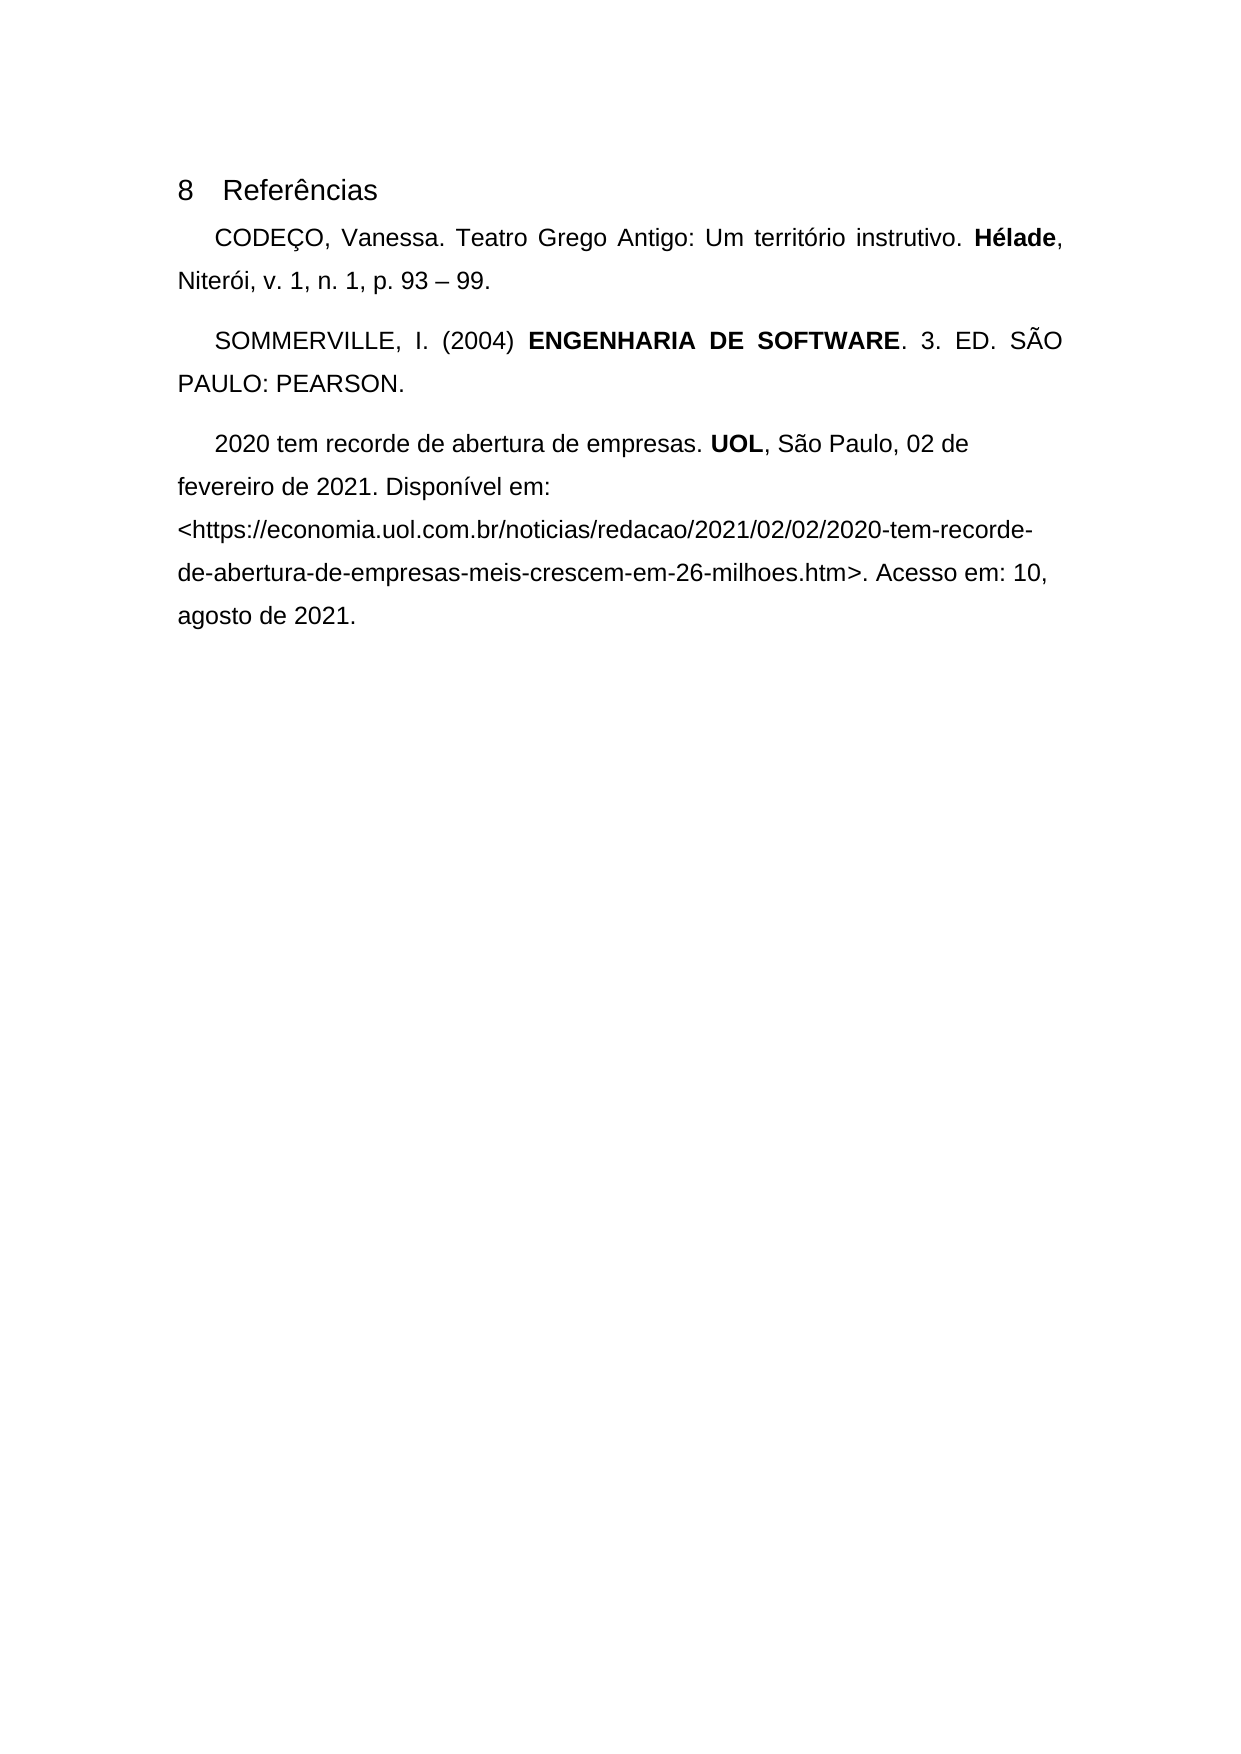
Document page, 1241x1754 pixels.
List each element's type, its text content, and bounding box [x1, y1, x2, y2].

text CODEÇO, Vanessa. Teatro Grego Antigo: Um território instrutivo. Hélade, Niterói, v. 1, n. 1, p. 93 – 99. [177, 223, 1063, 295]
text 2020 tem recorde de abertura de empresas. UOL, São Paulo, 02 de fevereiro de 2021. Disponível em: <https://economia.uol.com.br/noticias/redacao/2021/02/02/2020-tem-recorde-de-abertura-de-empresas-meis-crescem-em-26-milhoes.htm>. Acesso em: 10, agosto de 2021. [177, 429, 1063, 630]
subtitle Referências [177, 173, 1063, 206]
text SOMMERVILLE, I. (2004) Engenharia de Software. 3. ed. São Paulo: Pearson. [177, 326, 1063, 398]
